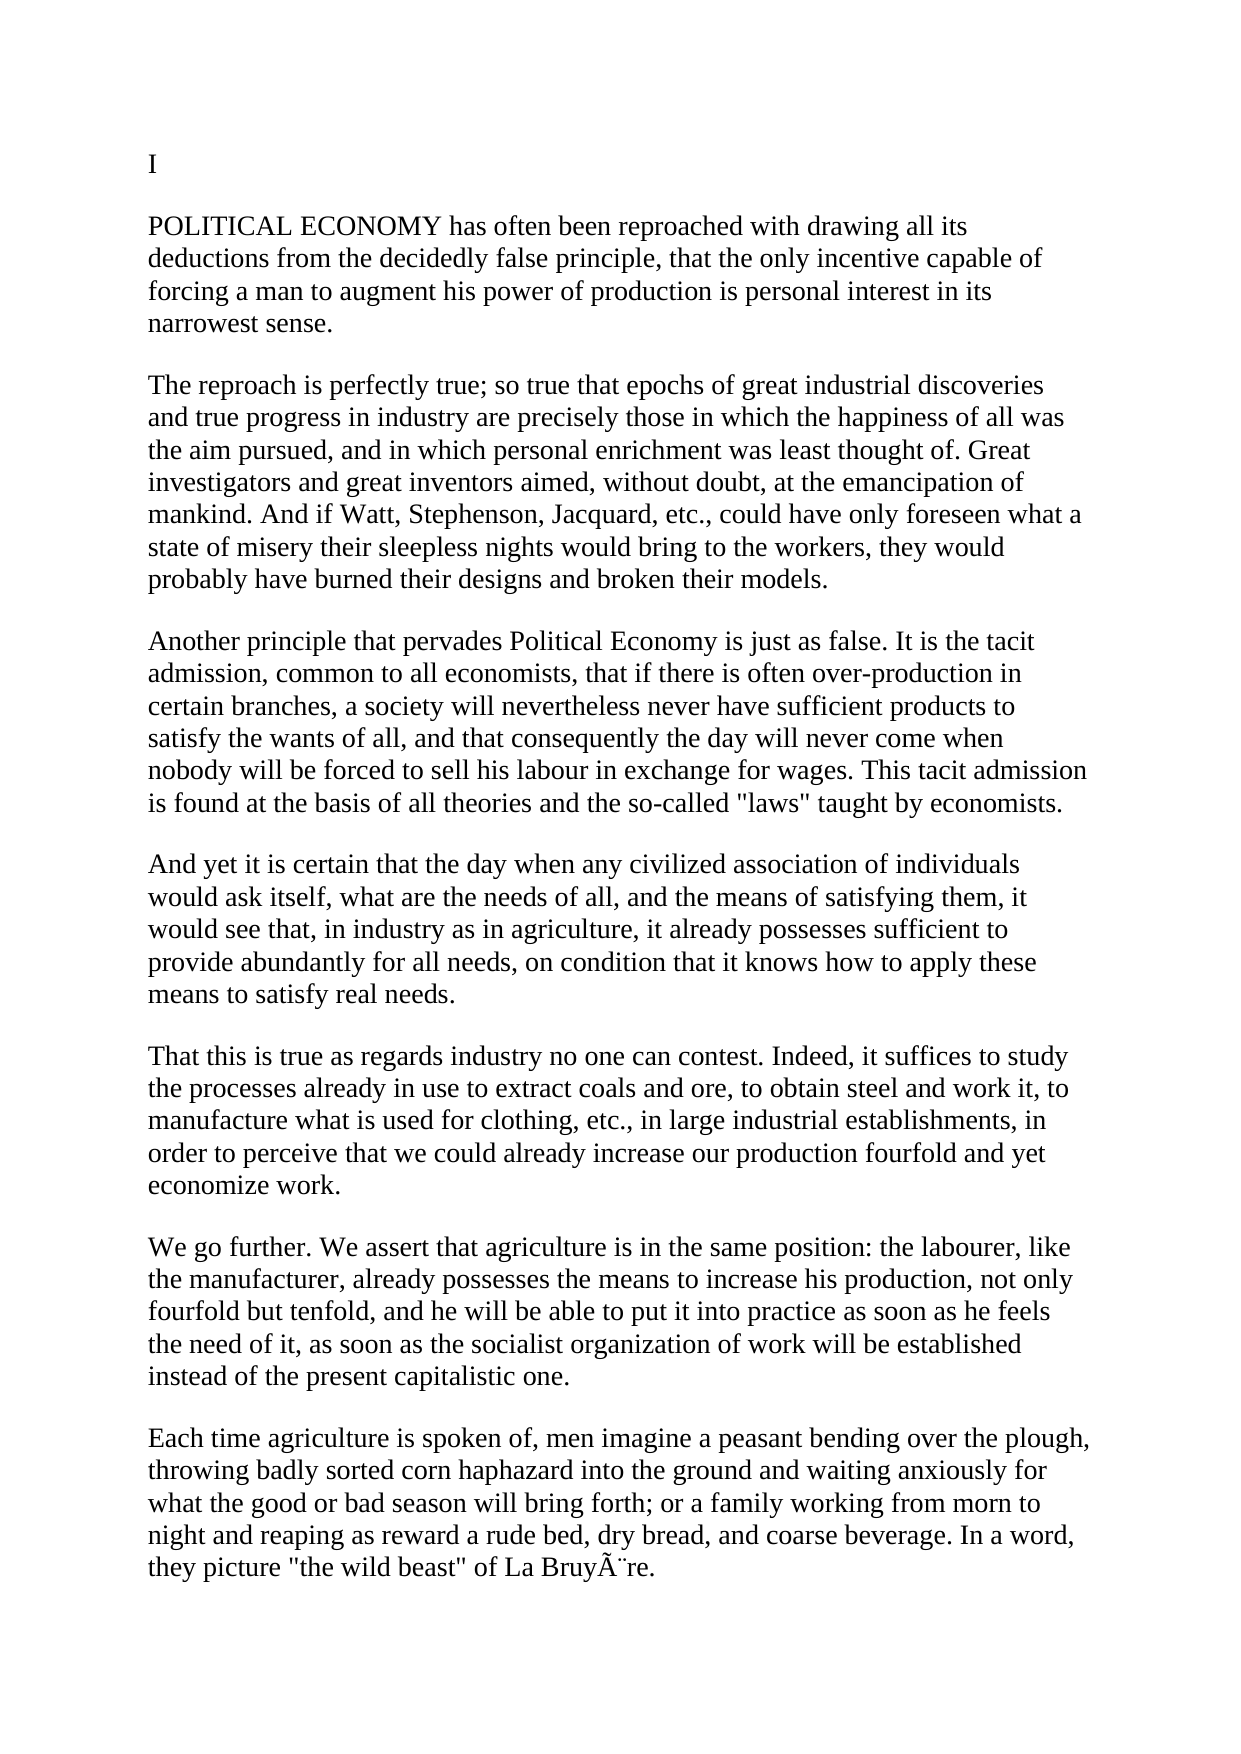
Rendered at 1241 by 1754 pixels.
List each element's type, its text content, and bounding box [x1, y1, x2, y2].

text I [148, 148, 1093, 180]
text And yet it is certain that the day when any civilized association of individuals would ask itself, what are the needs of all, and the means of satisfying them, it would see that, in industry as in agriculture, it already possesses sufficient to provide abundantly for all needs, on condition that it knows how to apply these means to satisfy real needs. [148, 847, 1093, 1009]
text Each time agriculture is spoken of, men imagine a peasant bending over the plough, throwing badly sorted corn haphazard into the ground and waiting anxiously for what the good or bad season will bring forth; or a family working from morn to night and reaping as reward a rude bed, dry bread, and coarse beverage. In a word, they picture "the wild beast" of La BruyÃ¨re. [148, 1421, 1093, 1583]
text The reproach is perfectly true; so true that epochs of great industrial discoveries and true progress in industry are precisely those in which the happiness of all was the aim pursued, and in which personal enrichment was least thought of. Great investigators and great inventors aimed, without doubt, at the emancipation of mankind. And if Watt, Stephenson, Jacquard, etc., could have only foreseen what a state of misery their sleepless nights would bring to the workers, they would probably have burned their designs and broken their models. [148, 368, 1093, 595]
text We go further. We assert that agriculture is in the same position: the labourer, like the manufacturer, already possesses the means to increase his production, not only fourfold but tenfold, and he will be able to put it into practice as soon as he feels the need of it, as soon as the socialist organization of work will be established instead of the present capitalistic one. [148, 1230, 1093, 1392]
text That this is true as regards industry no one can contest. Indeed, it suffices to study the processes already in use to extract coals and ore, to obtain steel and work it, to manufacture what is used for clothing, etc., in large industrial establishments, in order to perceive that we could already increase our production fourfold and yet economize work. [148, 1038, 1093, 1201]
text POLITICAL ECONOMY has often been reproached with drawing all its deductions from the decidedly false principle, that the only incentive capable of forcing a man to augment his power of production is personal interest in its narrowest sense. [148, 209, 1093, 339]
text Another principle that pervades Political Economy is just as false. It is the tacit admission, common to all economists, that if there is often over-production in certain branches, a society will nevertheless never have sufficient products to satisfy the wants of all, and that consequently the day will never come when nobody will be forced to sell his labour in exchange for wages. This tacit admission is found at the basis of all theories and the so-called "laws" taught by economists. [148, 624, 1093, 818]
